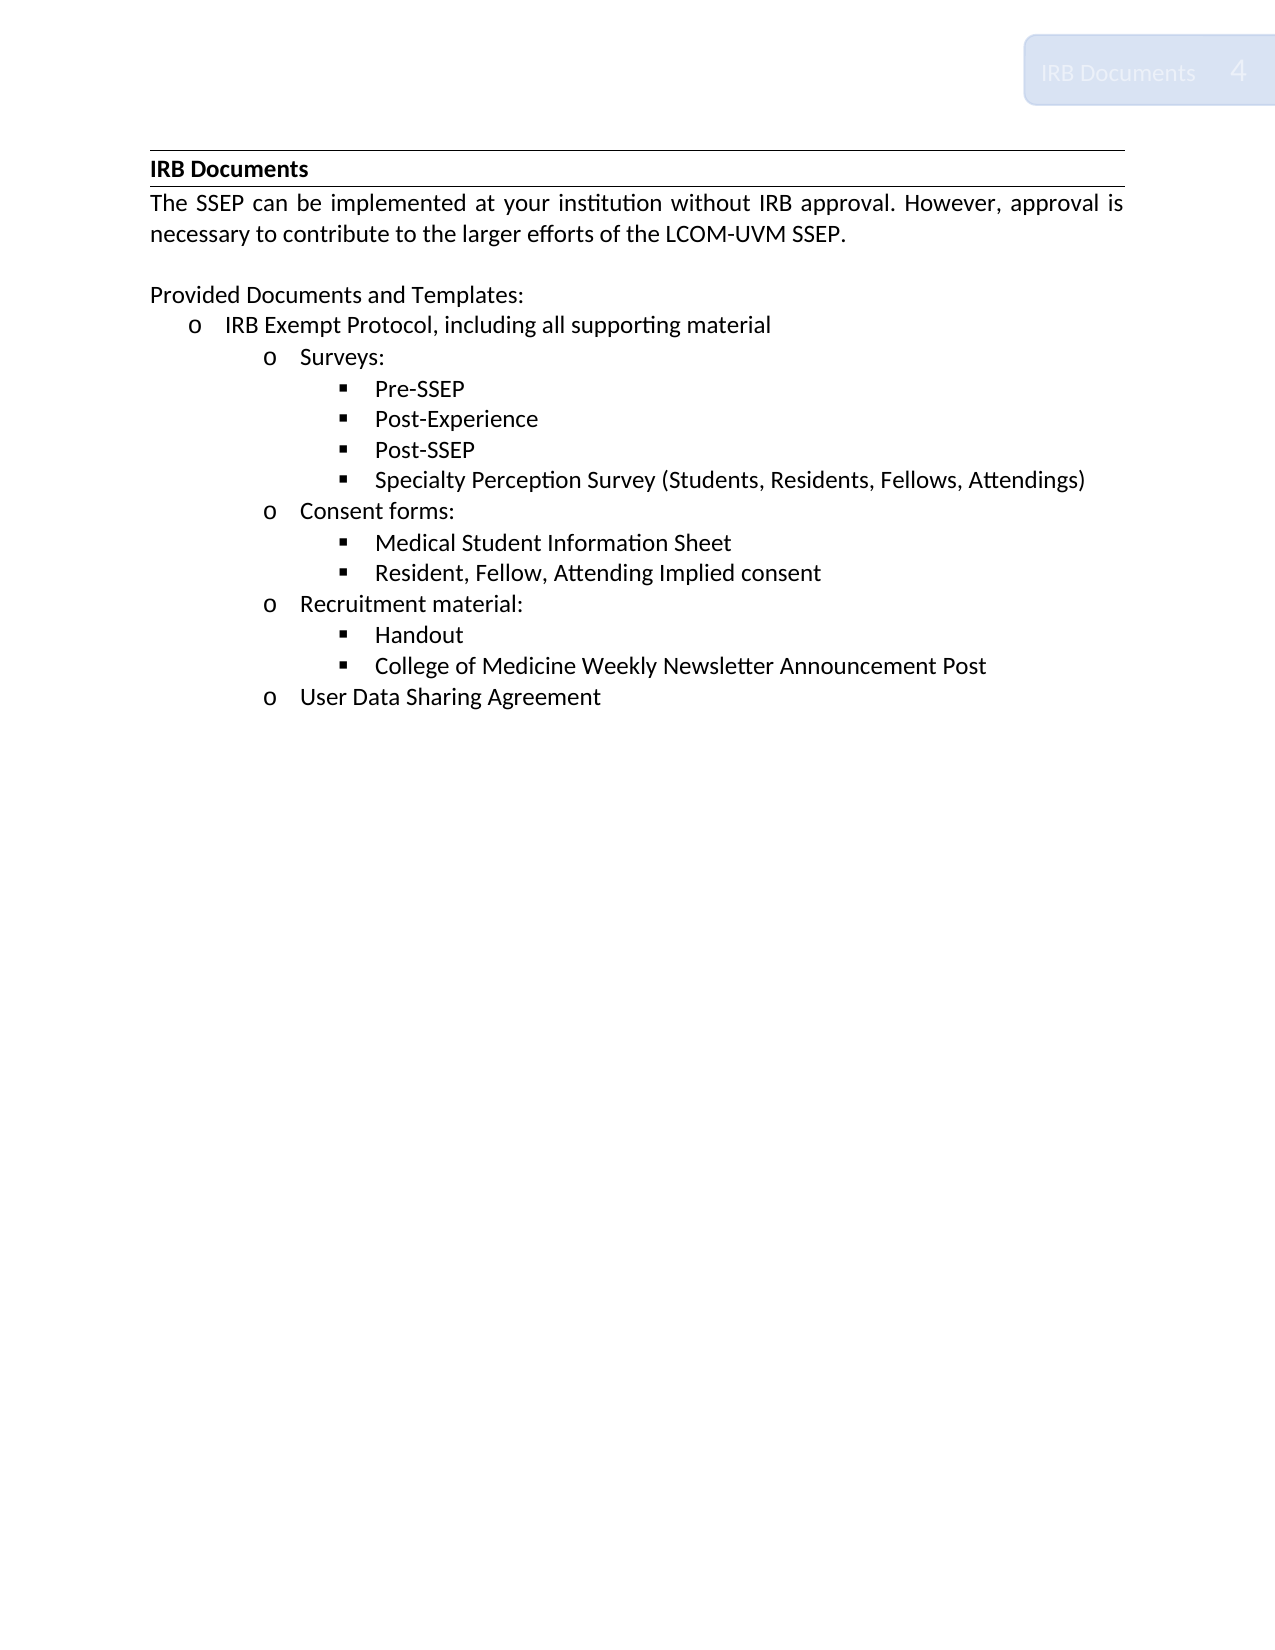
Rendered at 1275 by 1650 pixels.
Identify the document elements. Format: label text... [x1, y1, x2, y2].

text IRB Documents [150, 151, 1125, 186]
list IRB Exempt Protocol, including all supporting material [187, 309, 1125, 341]
list College of Medicine Weekly Newsletter Announcement Post [337, 650, 1125, 681]
text Provided Documents and Templates: [150, 279, 1125, 309]
list Medical Student Information Sheet [337, 527, 1125, 557]
list Pre-SSEP [337, 373, 1125, 403]
list Surveys: [262, 341, 1125, 373]
list Handout [337, 619, 1125, 650]
list Specialty Perception Survey (Students, Residents, Fellows, Attendings) [337, 464, 1125, 495]
list User Data Sharing Agreement [262, 681, 1125, 712]
list Post-Experience [337, 403, 1125, 434]
list Resident, Fellow, Attending Implied consent [337, 557, 1125, 588]
list Consent forms: [262, 495, 1125, 527]
list Post-SSEP [337, 434, 1125, 464]
text The SSEP can be implemented at your institution without IRB approval. However, approval is necessary to contribute to the larger efforts of the LCOM-UVM SSEP. [150, 187, 1125, 248]
list Recruitment material: [262, 588, 1125, 619]
